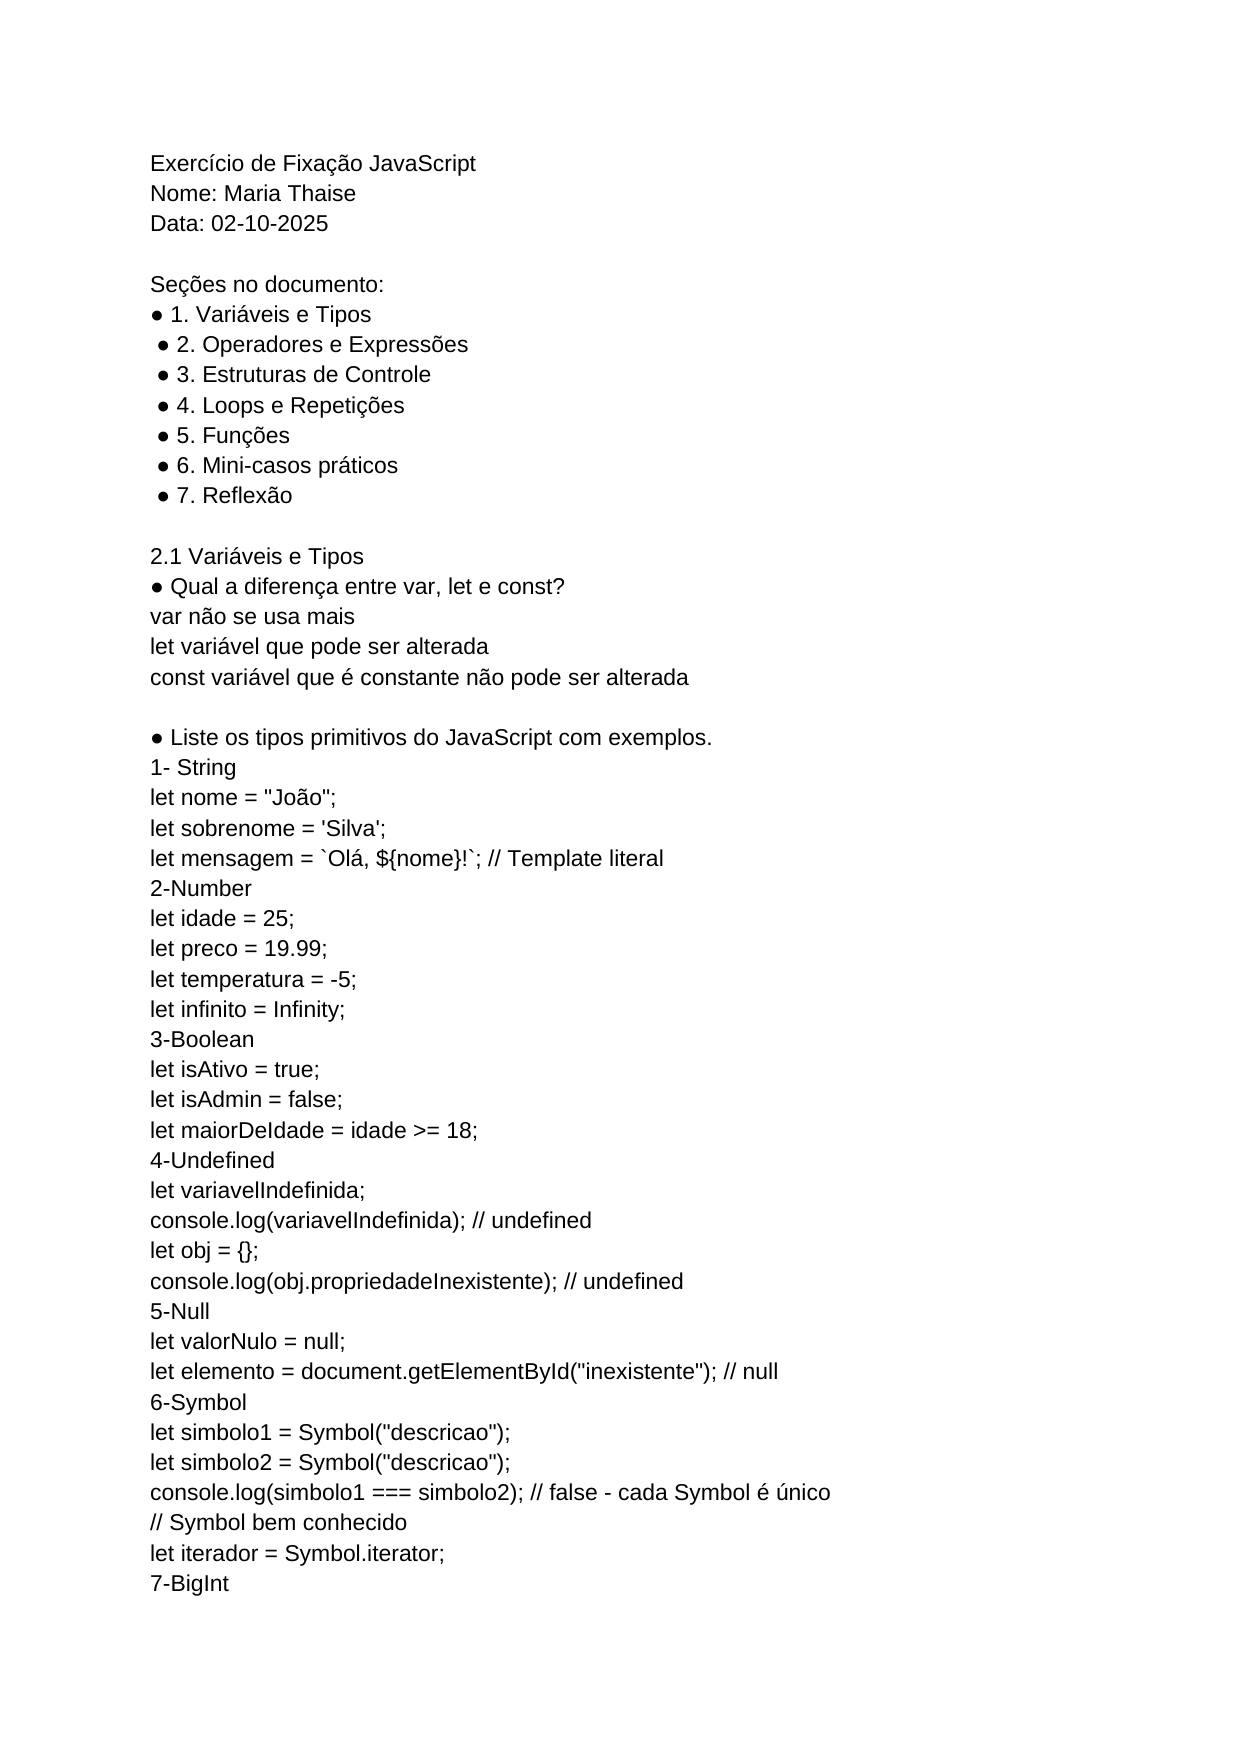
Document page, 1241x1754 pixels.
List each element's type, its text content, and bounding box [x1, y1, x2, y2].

text const variável que é constante não pode ser alterada [150, 663, 1090, 690]
text let idade = 25; [150, 905, 1090, 932]
text 4-Undefined [150, 1147, 1090, 1173]
text ● 7. Reflexão [150, 482, 1090, 509]
text let elemento = document.getElementById("inexistente"); // null [150, 1358, 1090, 1385]
text let variável que pode ser alterada [150, 633, 1090, 660]
text 3-Boolean [150, 1026, 1090, 1052]
text let nome = "João"; [150, 784, 1090, 811]
text let obj = {}; [150, 1237, 1090, 1264]
text let maiorDeIdade = idade >= 18; [150, 1117, 1090, 1143]
text console.log(obj.propriedadeInexistente); // undefined [150, 1268, 1090, 1294]
text let valorNulo = null; [150, 1328, 1090, 1354]
text ● Qual a diferença entre var, let e const? [150, 573, 1090, 599]
text let isAtivo = true; [150, 1056, 1090, 1083]
text let variavelIndefinida; [150, 1177, 1090, 1203]
text let simbolo2 = Symbol("descricao"); [150, 1449, 1090, 1475]
text ● 5. Funções [150, 422, 1090, 448]
text Data: 02-10-2025 [150, 210, 1090, 237]
text ● 6. Mini-casos práticos [150, 452, 1090, 478]
text ● Liste os tipos primitivos do JavaScript com exemplos. [150, 724, 1090, 750]
text Nome: Maria Thaise [150, 180, 1090, 207]
text var não se usa mais [150, 603, 1090, 629]
text 2-Number [150, 875, 1090, 901]
text Seções no documento: [150, 271, 1090, 297]
text 2.1 Variáveis e Tipos [150, 543, 1090, 569]
text let isAdmin = false; [150, 1086, 1090, 1113]
text let simbolo1 = Symbol("descricao"); [150, 1419, 1090, 1445]
text 1- String [150, 754, 1090, 781]
text let preco = 19.99; [150, 935, 1090, 962]
text 6-Symbol [150, 1388, 1090, 1415]
text 7-BigInt [150, 1570, 1090, 1596]
text ● 4. Loops e Repetições [150, 392, 1090, 418]
text let iterador = Symbol.iterator; [150, 1539, 1090, 1566]
text ● 2. Operadores e Expressões [150, 331, 1090, 358]
text let mensagem = `Olá, ${nome}!`; // Template literal [150, 845, 1090, 871]
text ● 3. Estruturas de Controle [150, 361, 1090, 388]
text console.log(variavelIndefinida); // undefined [150, 1207, 1090, 1234]
text ● 1. Variáveis e Tipos [150, 301, 1090, 327]
text let sobrenome = 'Silva'; [150, 814, 1090, 841]
text let temperatura = -5; [150, 966, 1090, 992]
text // Symbol bem conhecido [150, 1509, 1090, 1536]
text Exercício de Fixação JavaScript [150, 150, 1090, 176]
text let infinito = Infinity; [150, 996, 1090, 1022]
text console.log(simbolo1 === simbolo2); // false - cada Symbol é único [150, 1479, 1090, 1506]
text 5-Null [150, 1298, 1090, 1324]
